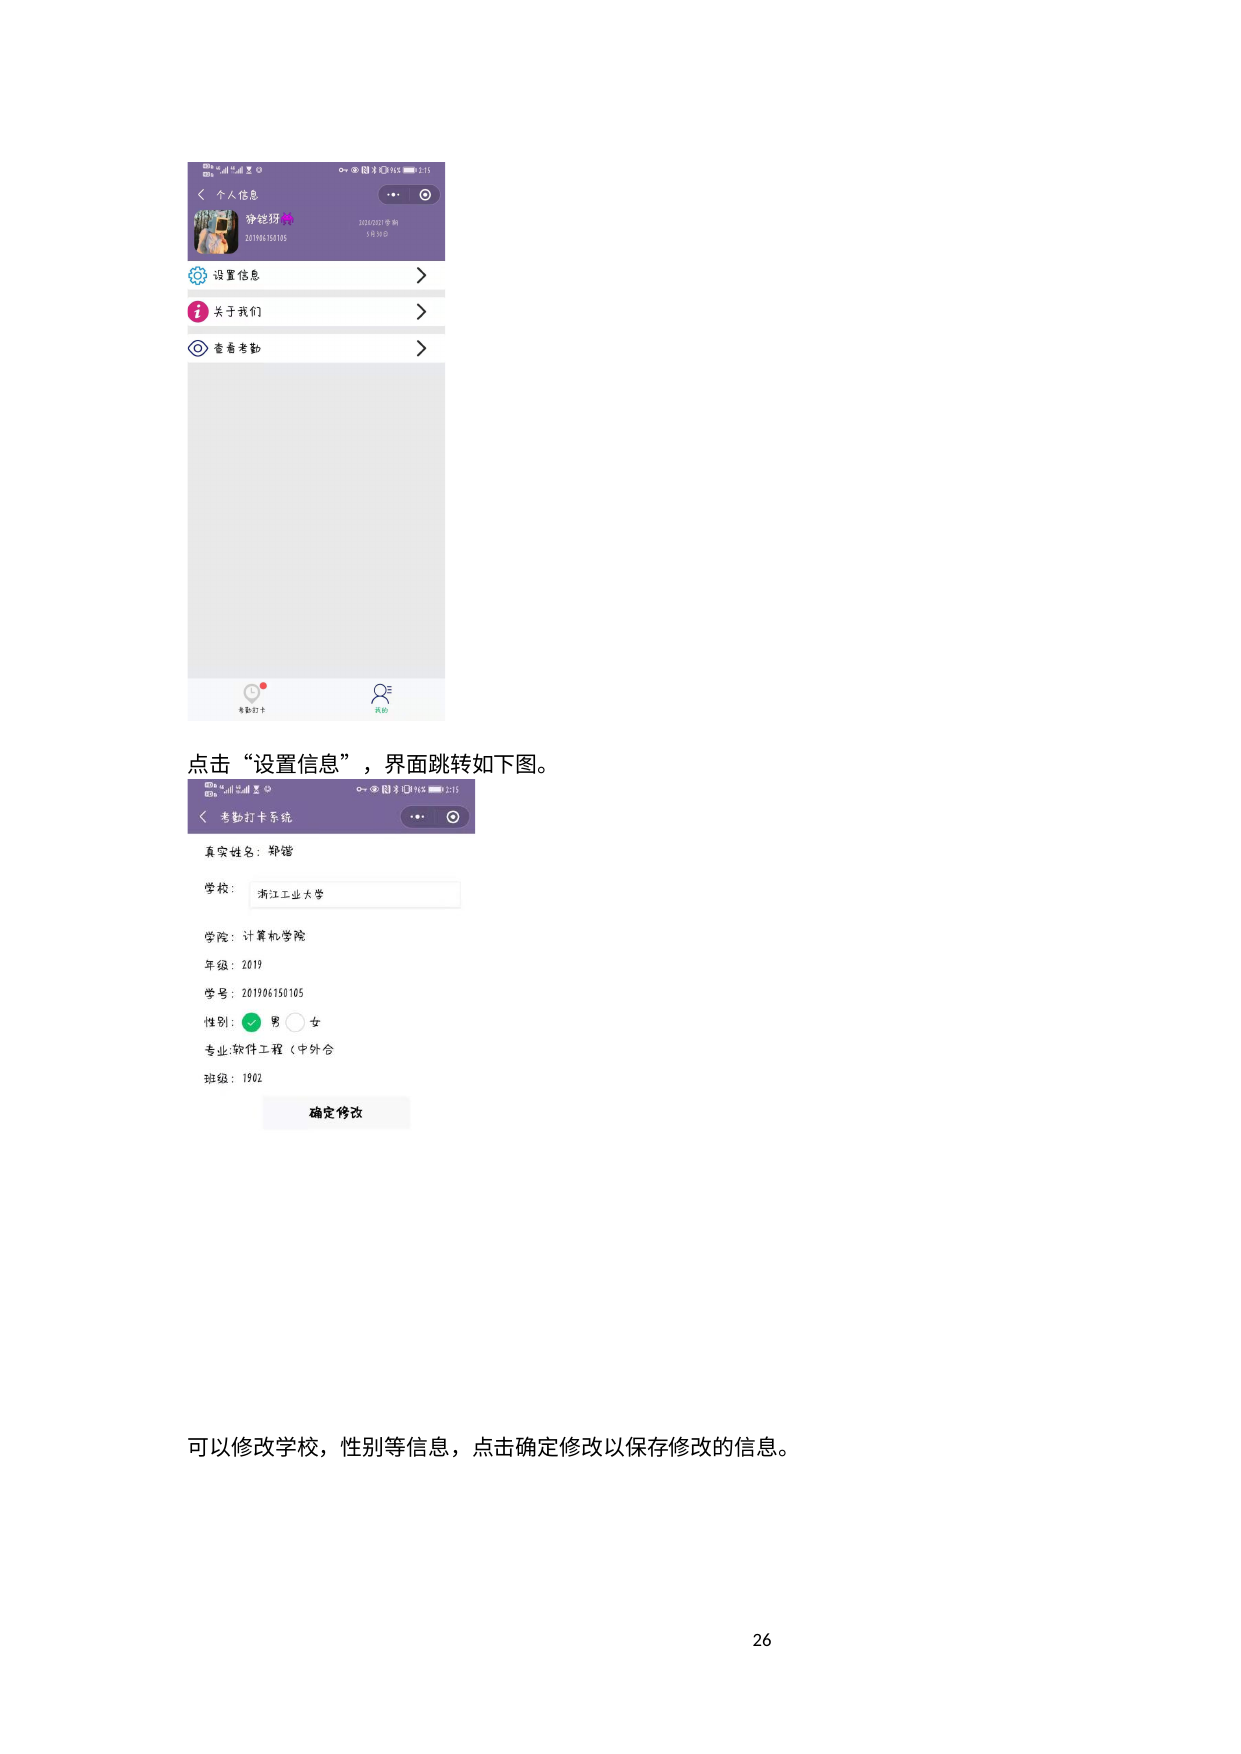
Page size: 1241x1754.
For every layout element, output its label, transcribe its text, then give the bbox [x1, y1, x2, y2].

list 点击“设置信息”，界面跳转如下图。 [187, 747, 1053, 779]
picture [187, 162, 446, 721]
picture [187, 779, 476, 1404]
list 可以修改学校，性别等信息，点击确定修改以保存修改的信息。 [187, 1429, 1053, 1462]
